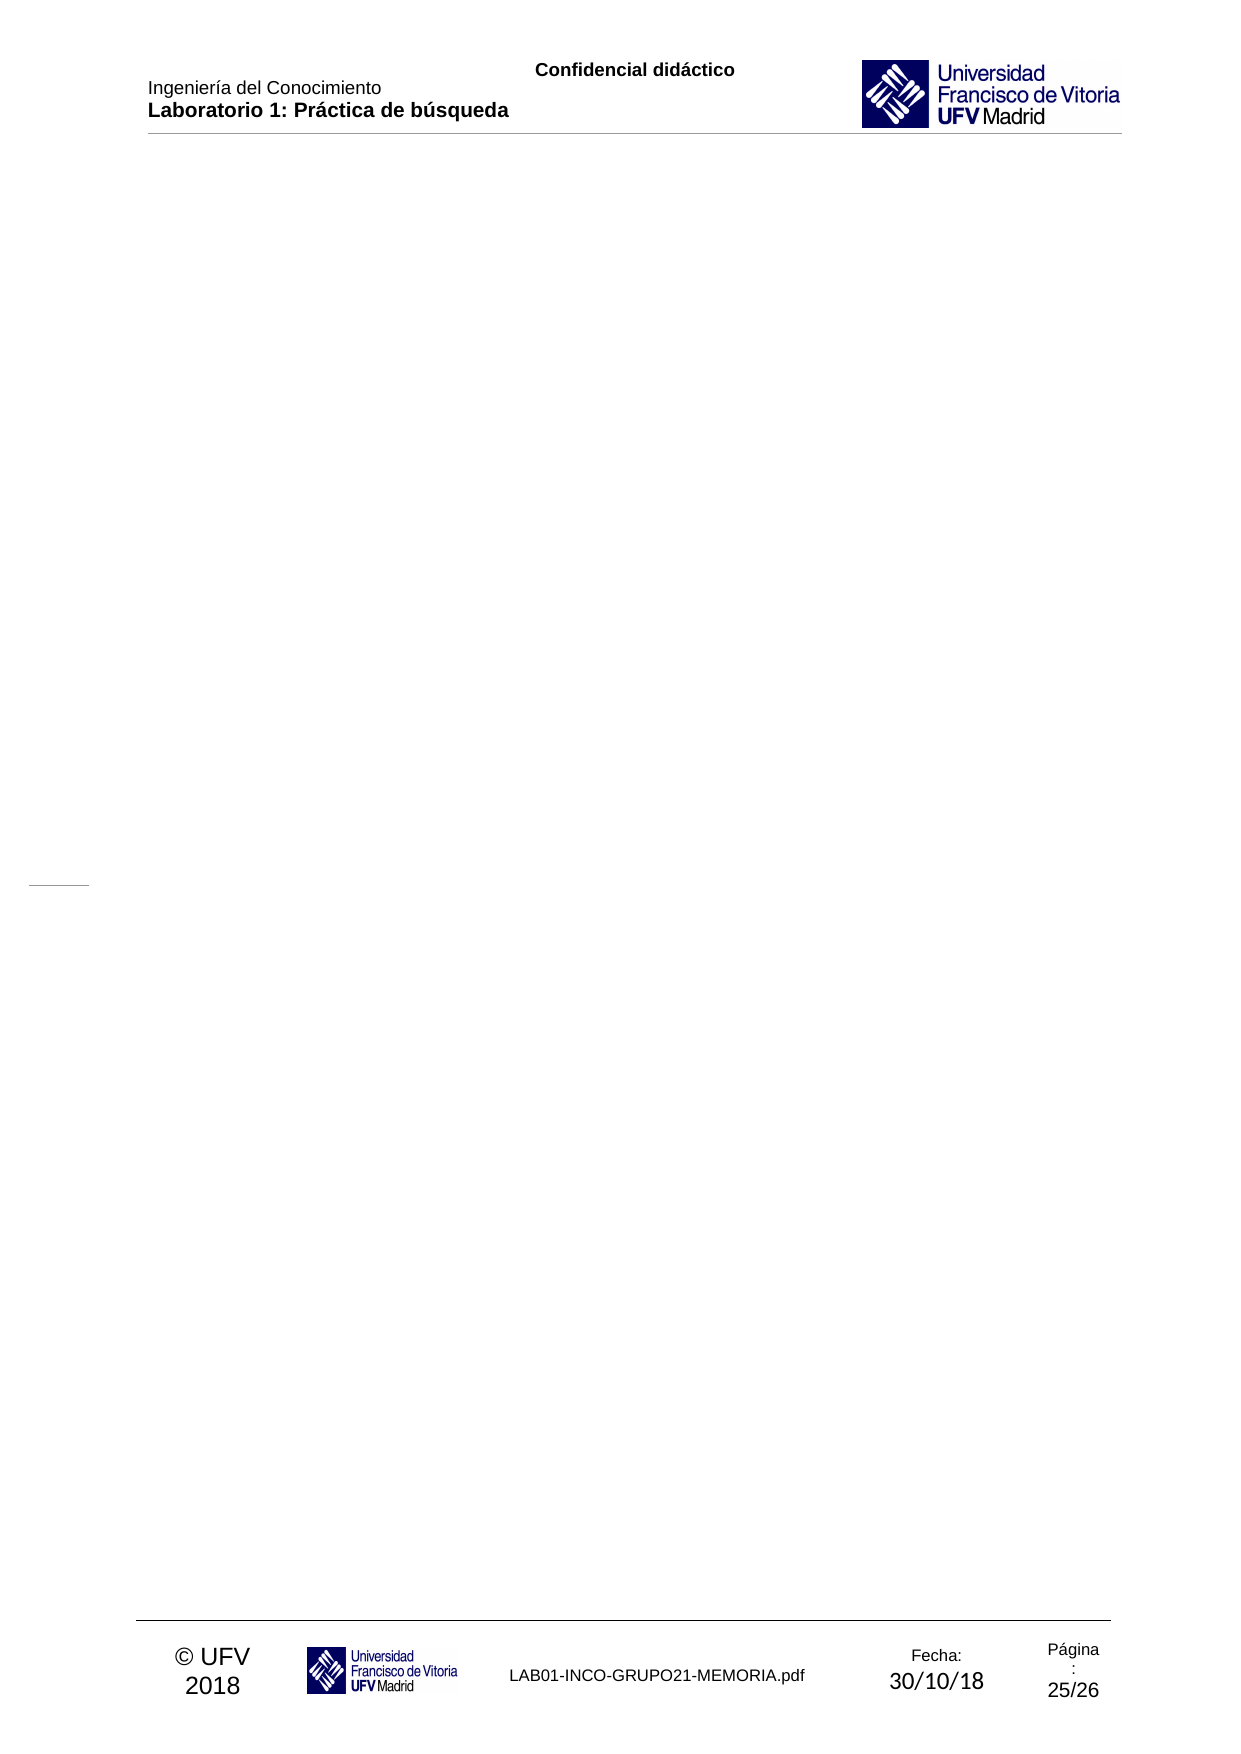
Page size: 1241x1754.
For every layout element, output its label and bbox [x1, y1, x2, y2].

picture [862, 60, 1121, 128]
picture [307, 1647, 458, 1694]
